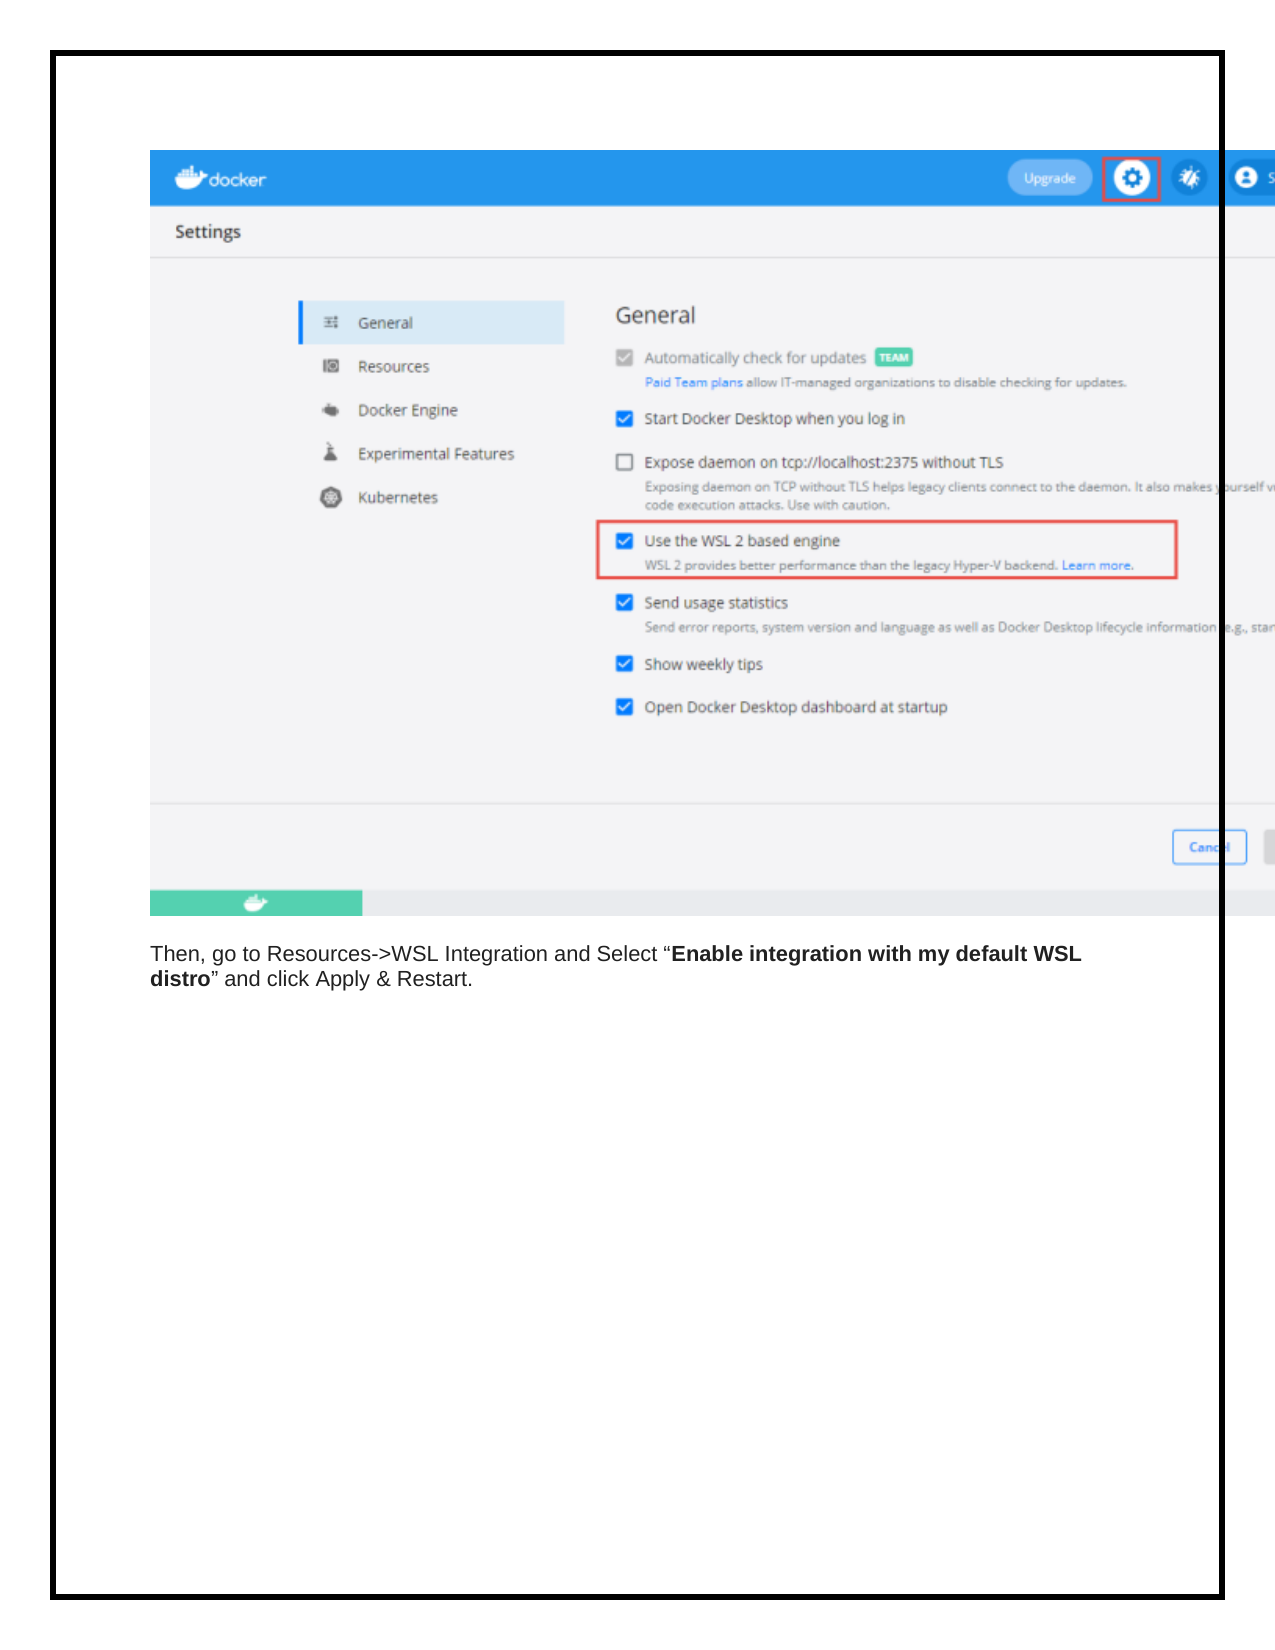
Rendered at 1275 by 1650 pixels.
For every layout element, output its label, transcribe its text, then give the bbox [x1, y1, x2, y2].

text Then, go to Resources->WSL Integration and Select “Enable integration with my default WSL distro” and click Apply & Restart. [150, 941, 1125, 991]
picture [150, 150, 1219, 916]
picture [1225, 150, 1275, 916]
